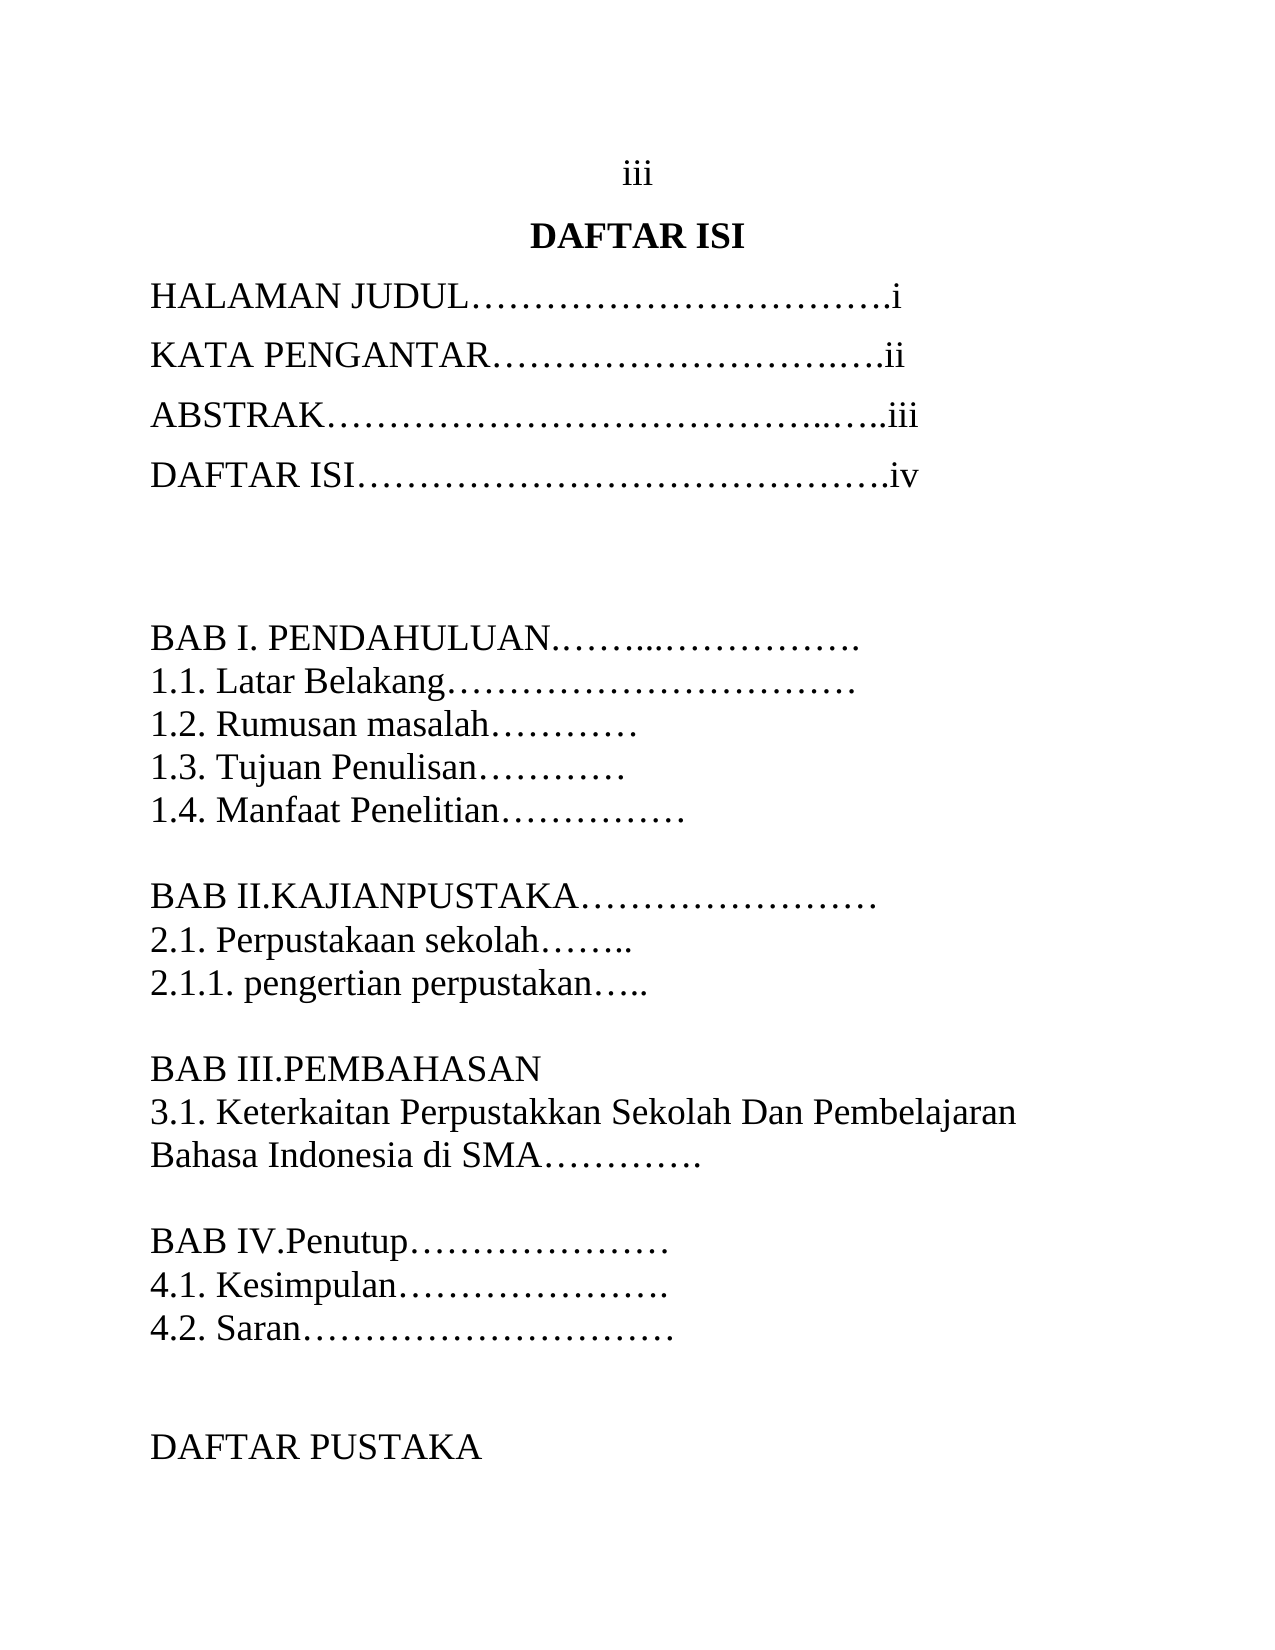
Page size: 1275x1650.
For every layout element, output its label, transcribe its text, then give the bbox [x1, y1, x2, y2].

text iii [150, 150, 1125, 193]
text BAB I. PENDAHULUAN.……...……………. 1.1. Latar Belakang…………………………… 1.2. Rumusan masalah………… 1.3. Tujuan Penulisan………… 1.4. Manfaat Penelitian…………… BAB II.KAJIANPUSTAKA…………………… 2.1. Perpustakaan sekolah…….. 2.1.1. pengertian perpustakan….. BAB III.PEMBAHASAN 3.1. Keterkaitan Perpustakkan Sekolah Dan Pembelajaran Bahasa Indonesia di SMA…………. BAB IV.Penutup………………… 4.1. Kesimpulan…………………. 4.2. Saran………………………… [150, 572, 1125, 1348]
text HALAMAN JUDUL…………………………….i [150, 273, 1125, 316]
text DAFTAR ISI…………………………………….iv [150, 452, 1125, 496]
text DAFTAR ISI [150, 213, 1125, 256]
text KATA PENGANTAR……………………….….ii [150, 333, 1125, 376]
text DAFTAR PUSTAKA [150, 1425, 1125, 1468]
text ABSTRAK…………………………………..…..iii [150, 393, 1125, 436]
